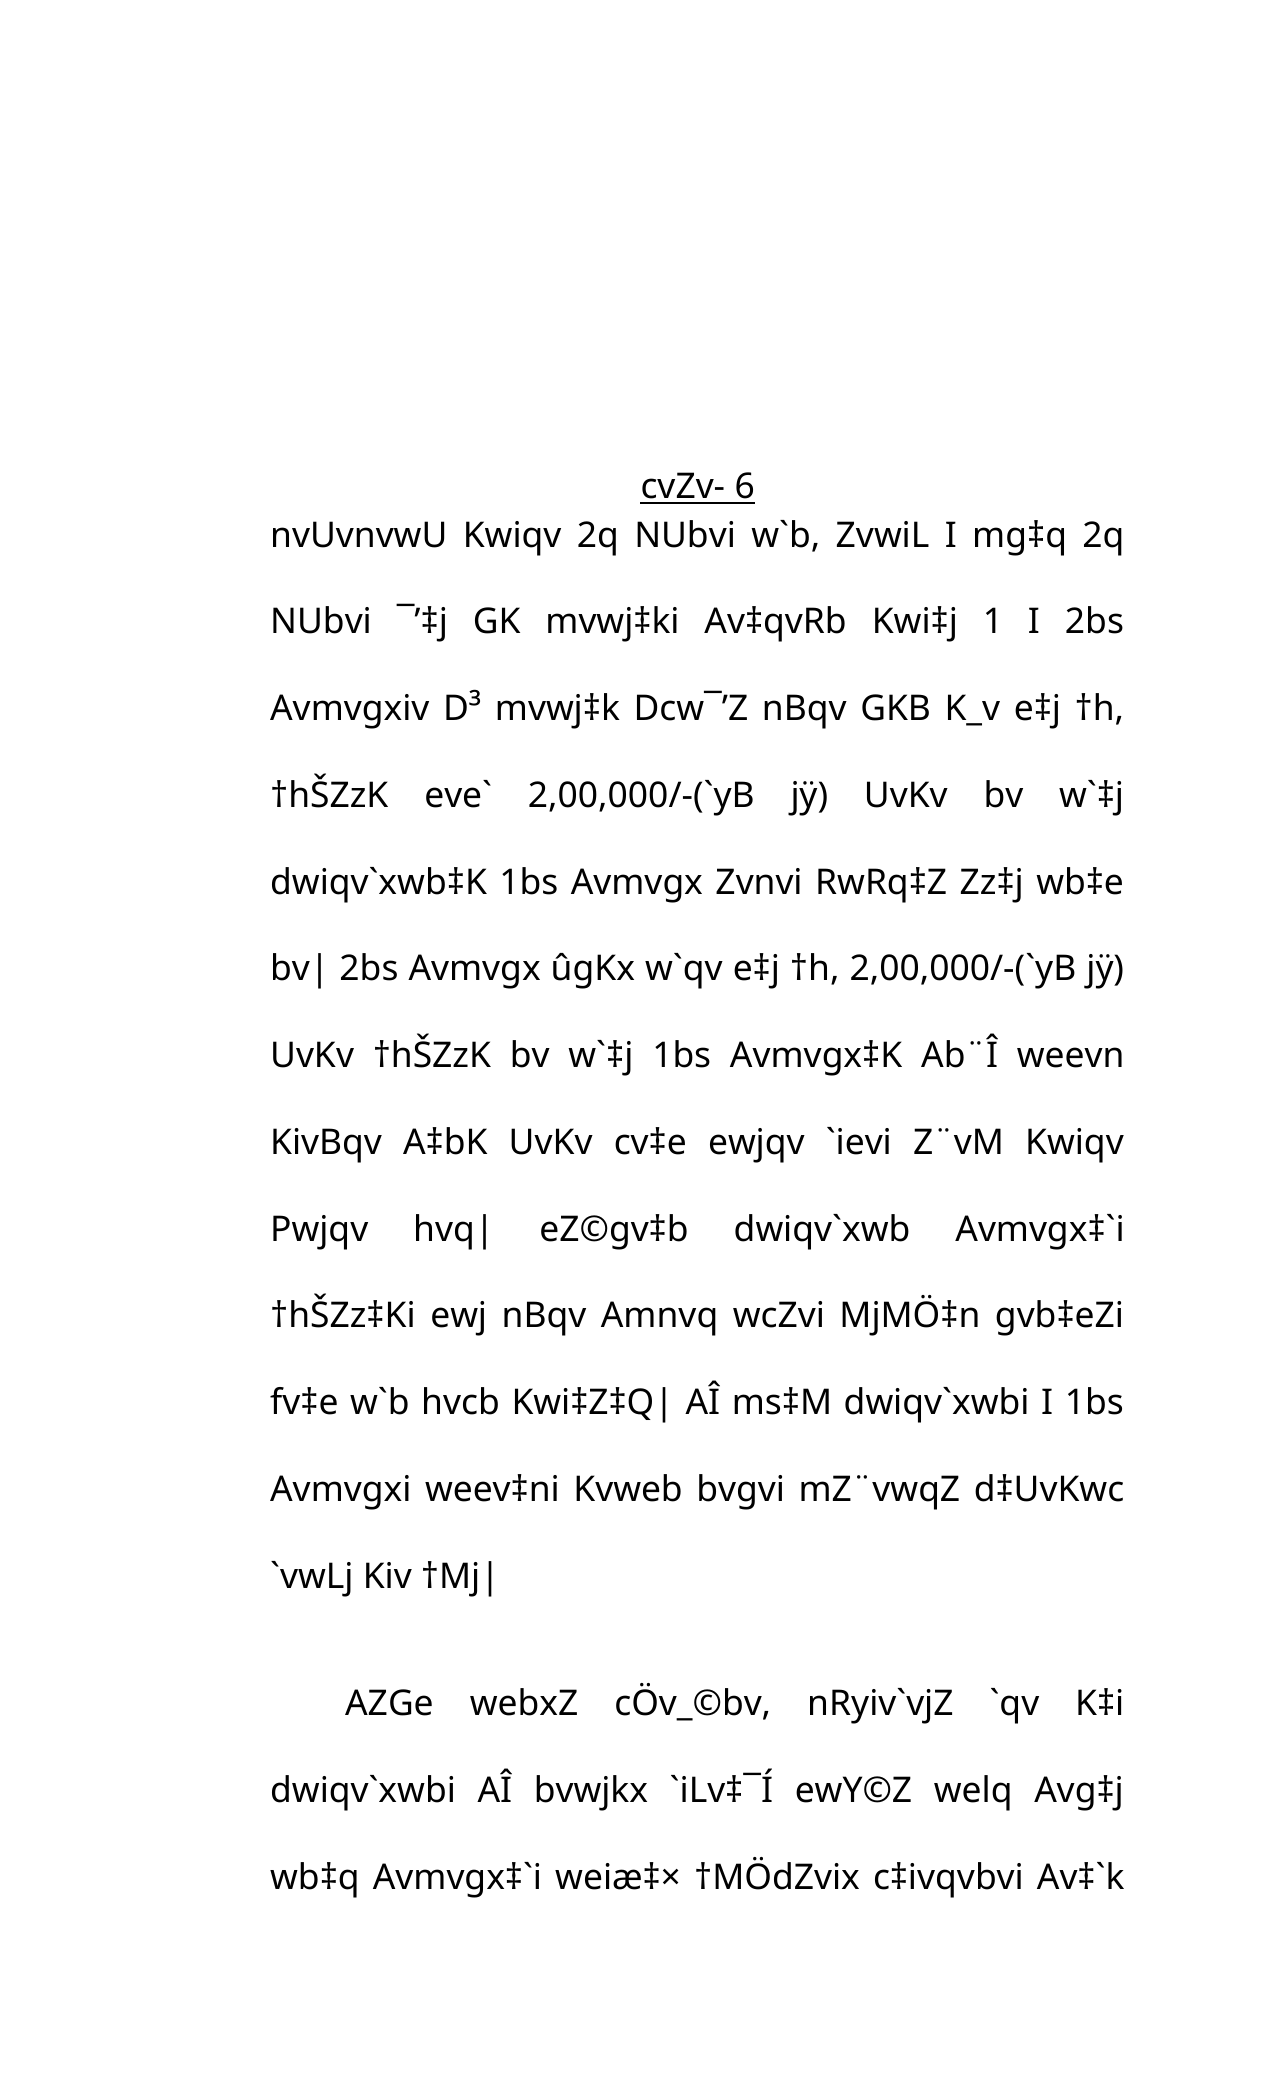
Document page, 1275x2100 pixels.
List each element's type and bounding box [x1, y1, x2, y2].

text [270, 509, 1125, 1598]
text [270, 1678, 1125, 1900]
